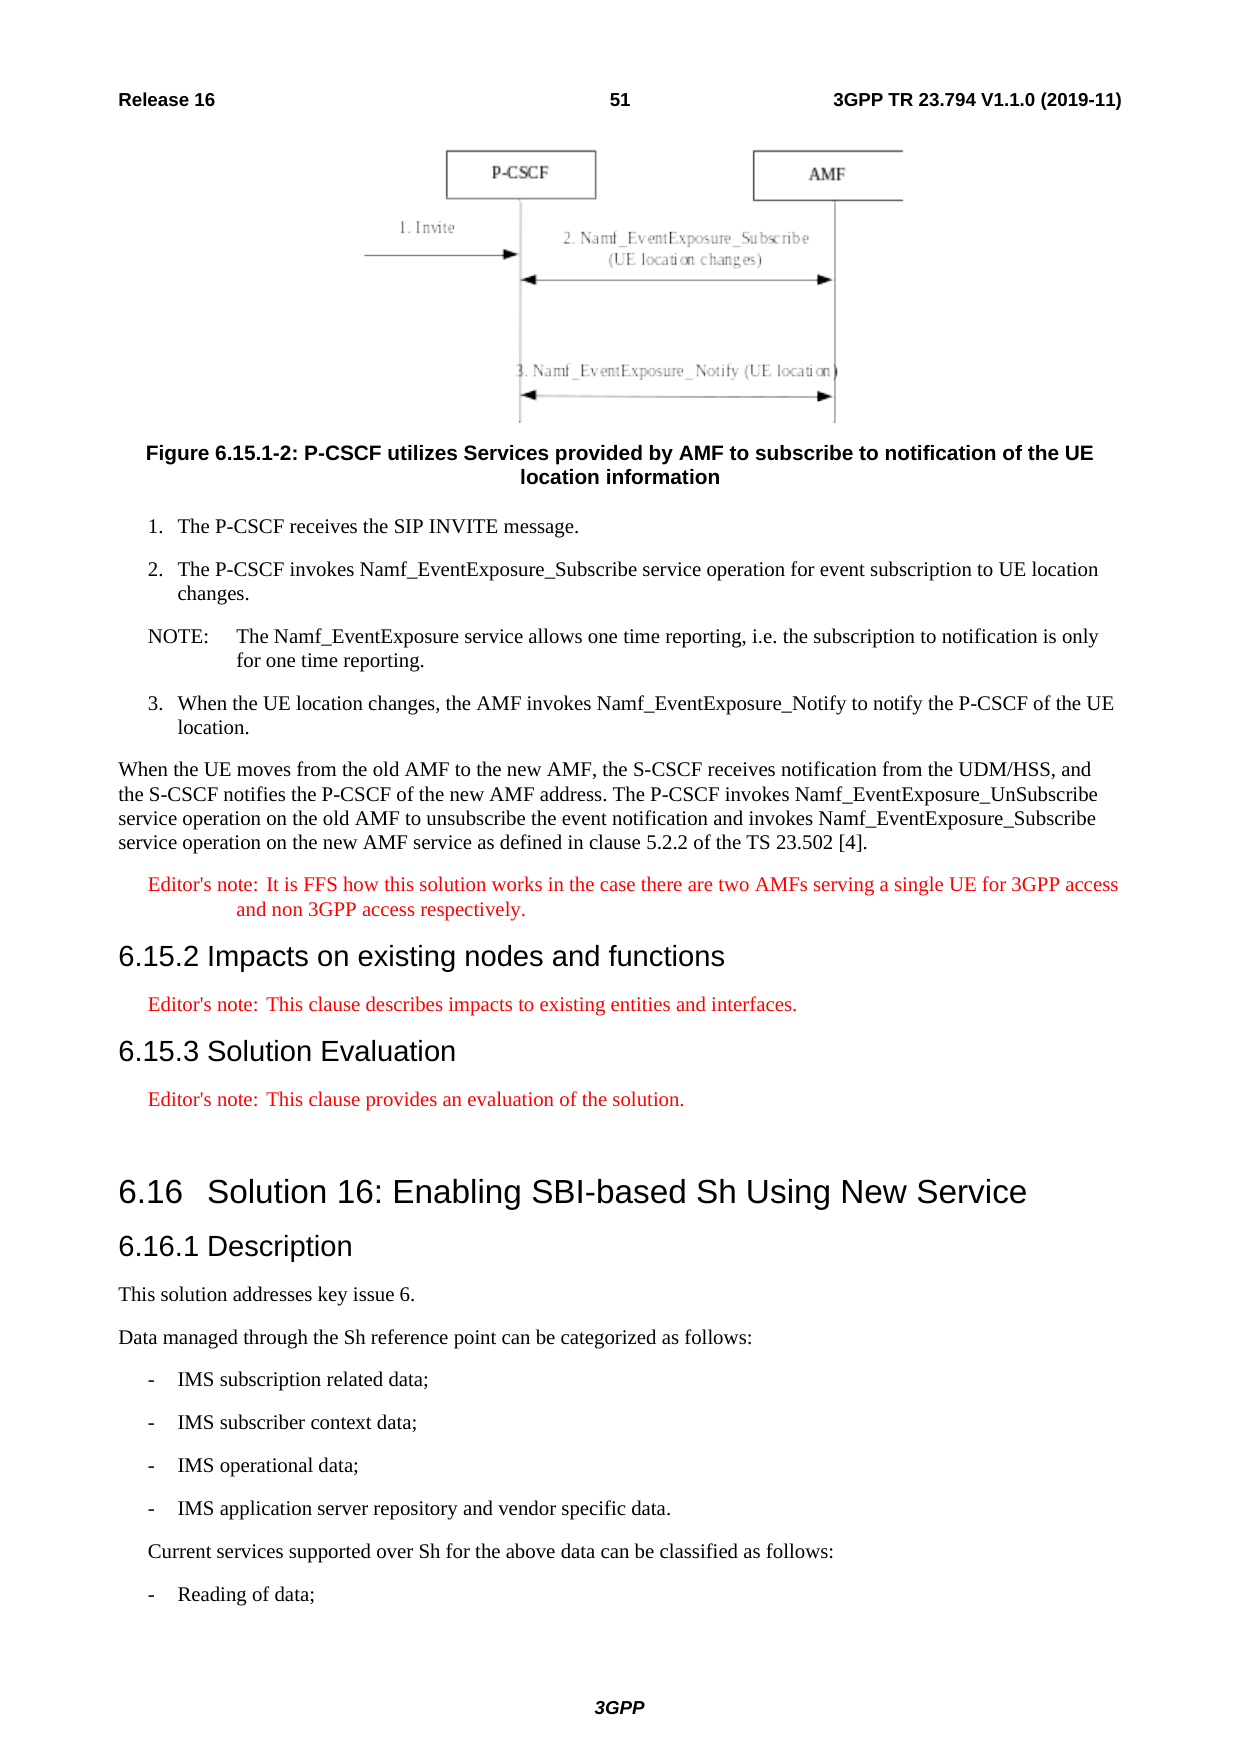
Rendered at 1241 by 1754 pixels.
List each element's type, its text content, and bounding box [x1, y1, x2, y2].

text Editor's note: This clause provides an evaluation of the solution. [148, 1087, 1122, 1111]
text - Reading of data; [148, 1581, 1122, 1606]
text 2. The P-CSCF invokes Namf_EventExposure_Subscribe service operation for event subscription to UE location changes. [148, 557, 1122, 605]
text - IMS subscriber context data; [148, 1410, 1122, 1434]
text 1. The P-CSCF receives the SIP INVITE message. [148, 514, 1122, 538]
text - IMS subscription related data; [148, 1367, 1122, 1391]
text Data managed through the Sh reference point can be categorized as follows: [118, 1324, 1122, 1349]
text Figure 6.15.1-2: P-CSCF utilizes Services provided by AMF to subscribe to notification of the UE location information [118, 441, 1122, 489]
subtitle 6.15.3 Solution Evaluation [118, 1034, 1122, 1068]
text - IMS application server repository and vendor specific data. [148, 1496, 1122, 1520]
text - IMS operational data; [148, 1453, 1122, 1477]
text Current services supported over Sh for the above data can be classified as follows: [148, 1539, 1122, 1563]
subtitle 6.15.2 Impacts on existing nodes and functions [118, 939, 1122, 973]
text NOTE: The Namf_EventExposure service allows one time reporting, i.e. the subscription to notification is only for one time reporting. [148, 624, 1122, 672]
subtitle 6.16 Solution 16: Enabling SBI-based Sh Using New Service [118, 1172, 1122, 1211]
text Editor's note: This clause describes impacts to existing entities and interfaces. [148, 992, 1122, 1016]
text This solution addresses key issue 6. [118, 1282, 1122, 1306]
subtitle 6.16.1 Description [118, 1229, 1122, 1263]
text When the UE moves from the old AMF to the new AMF, the S-CSCF receives notification from the UDM/HSS, and the S-CSCF notifies the P-CSCF of the new AMF address. The P-CSCF invokes Namf_EventExposure_UnSubscribe service operation on the old AMF to unsubscribe the event notification and invokes Namf_EventExposure_Subscribe service operation on the new AMF service as defined in clause 5.2.2 of the TS 23.502 [4]. [118, 757, 1122, 854]
text Editor's note: It is FFS how this solution works in the case there are two AMFs serving a single UE for 3GPP access and non 3GPP access respectively. [148, 872, 1122, 921]
text 3. When the UE location changes, the AMF invokes Namf_EventExposure_Notify to notify the P-CSCF of the UE location. [148, 691, 1122, 739]
